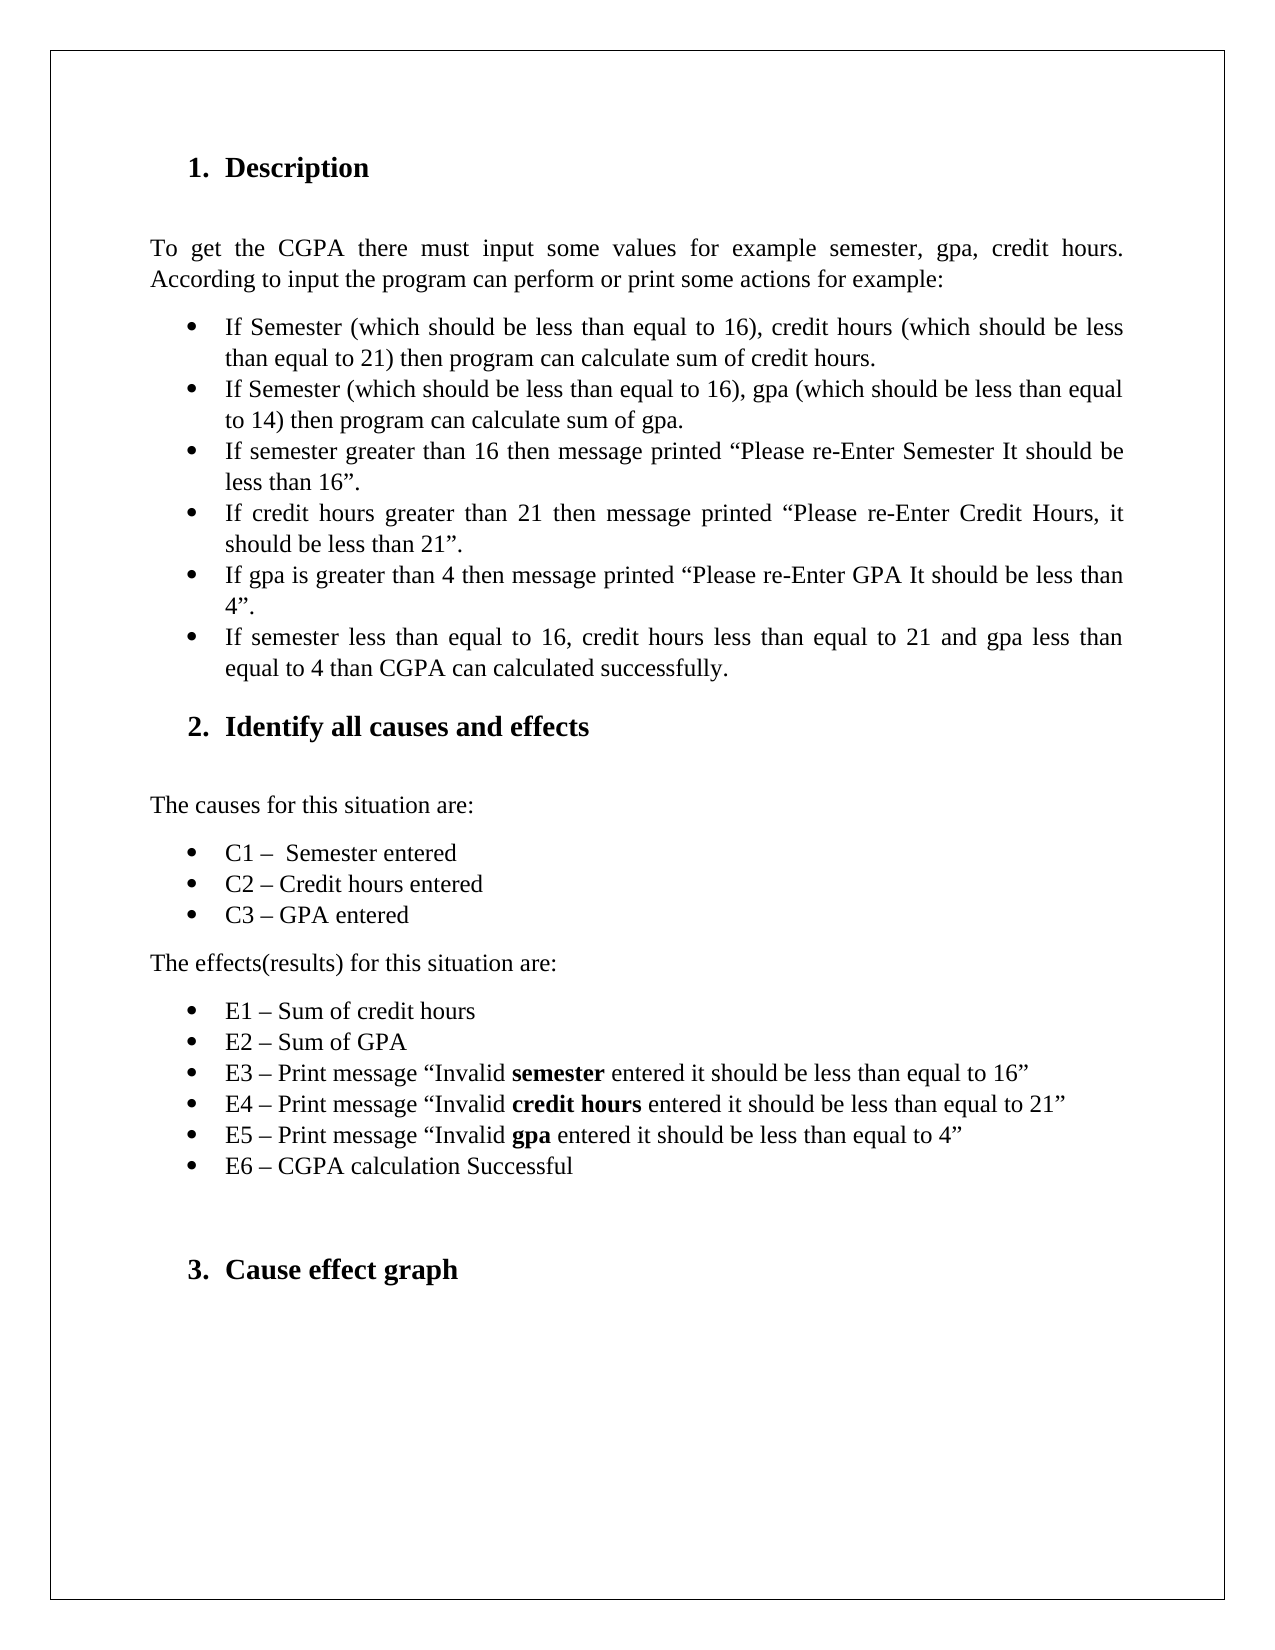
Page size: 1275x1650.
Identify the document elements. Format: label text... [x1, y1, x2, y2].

text The causes for this situation are: [150, 791, 1125, 819]
list E5 – Print message “Invalid gpa entered it should be less than equal to 4” [187, 1120, 1125, 1149]
list C3 – GPA entered [187, 900, 1125, 929]
list If semester greater than 16 then message printed “Please re-Enter Semester It should be less than 16”. [187, 436, 1125, 496]
list E6 – CGPA calculation Successful [187, 1151, 1125, 1180]
list E2 – Sum of GPA [187, 1027, 1125, 1056]
text To get the CGPA there must input some values for example semester, gpa, credit hours. According to input the program can perform or print some actions for example: [150, 233, 1125, 293]
text The effects(results) for this situation are: [150, 948, 1125, 977]
list If gpa is greater than 4 then message printed “Please re-Enter GPA It should be less than 4”. [187, 560, 1125, 620]
list E3 – Print message “Invalid semester entered it should be less than equal to 16” [187, 1058, 1125, 1087]
list If Semester (which should be less than equal to 16), gpa (which should be less than equal to 14) then program can calculate sum of gpa. [187, 374, 1125, 434]
list E1 – Sum of credit hours [187, 996, 1125, 1024]
list C1 – Semester entered [187, 838, 1125, 867]
subtitle Cause effect graph [187, 1252, 1125, 1286]
list E4 – Print message “Invalid credit hours entered it should be less than equal to 21” [187, 1089, 1125, 1118]
subtitle Identify all causes and effects [187, 709, 1125, 743]
list C2 – Credit hours entered [187, 869, 1125, 898]
list If semester less than equal to 16, credit hours less than equal to 21 and gpa less than equal to 4 than CGPA can calculated successfully. [187, 622, 1125, 682]
list If Semester (which should be less than equal to 16), credit hours (which should be less than equal to 21) then program can calculate sum of credit hours. [187, 312, 1125, 372]
list If credit hours greater than 21 then message printed “Please re-Enter Credit Hours, it should be less than 21”. [187, 498, 1125, 558]
subtitle Description [187, 150, 1125, 183]
